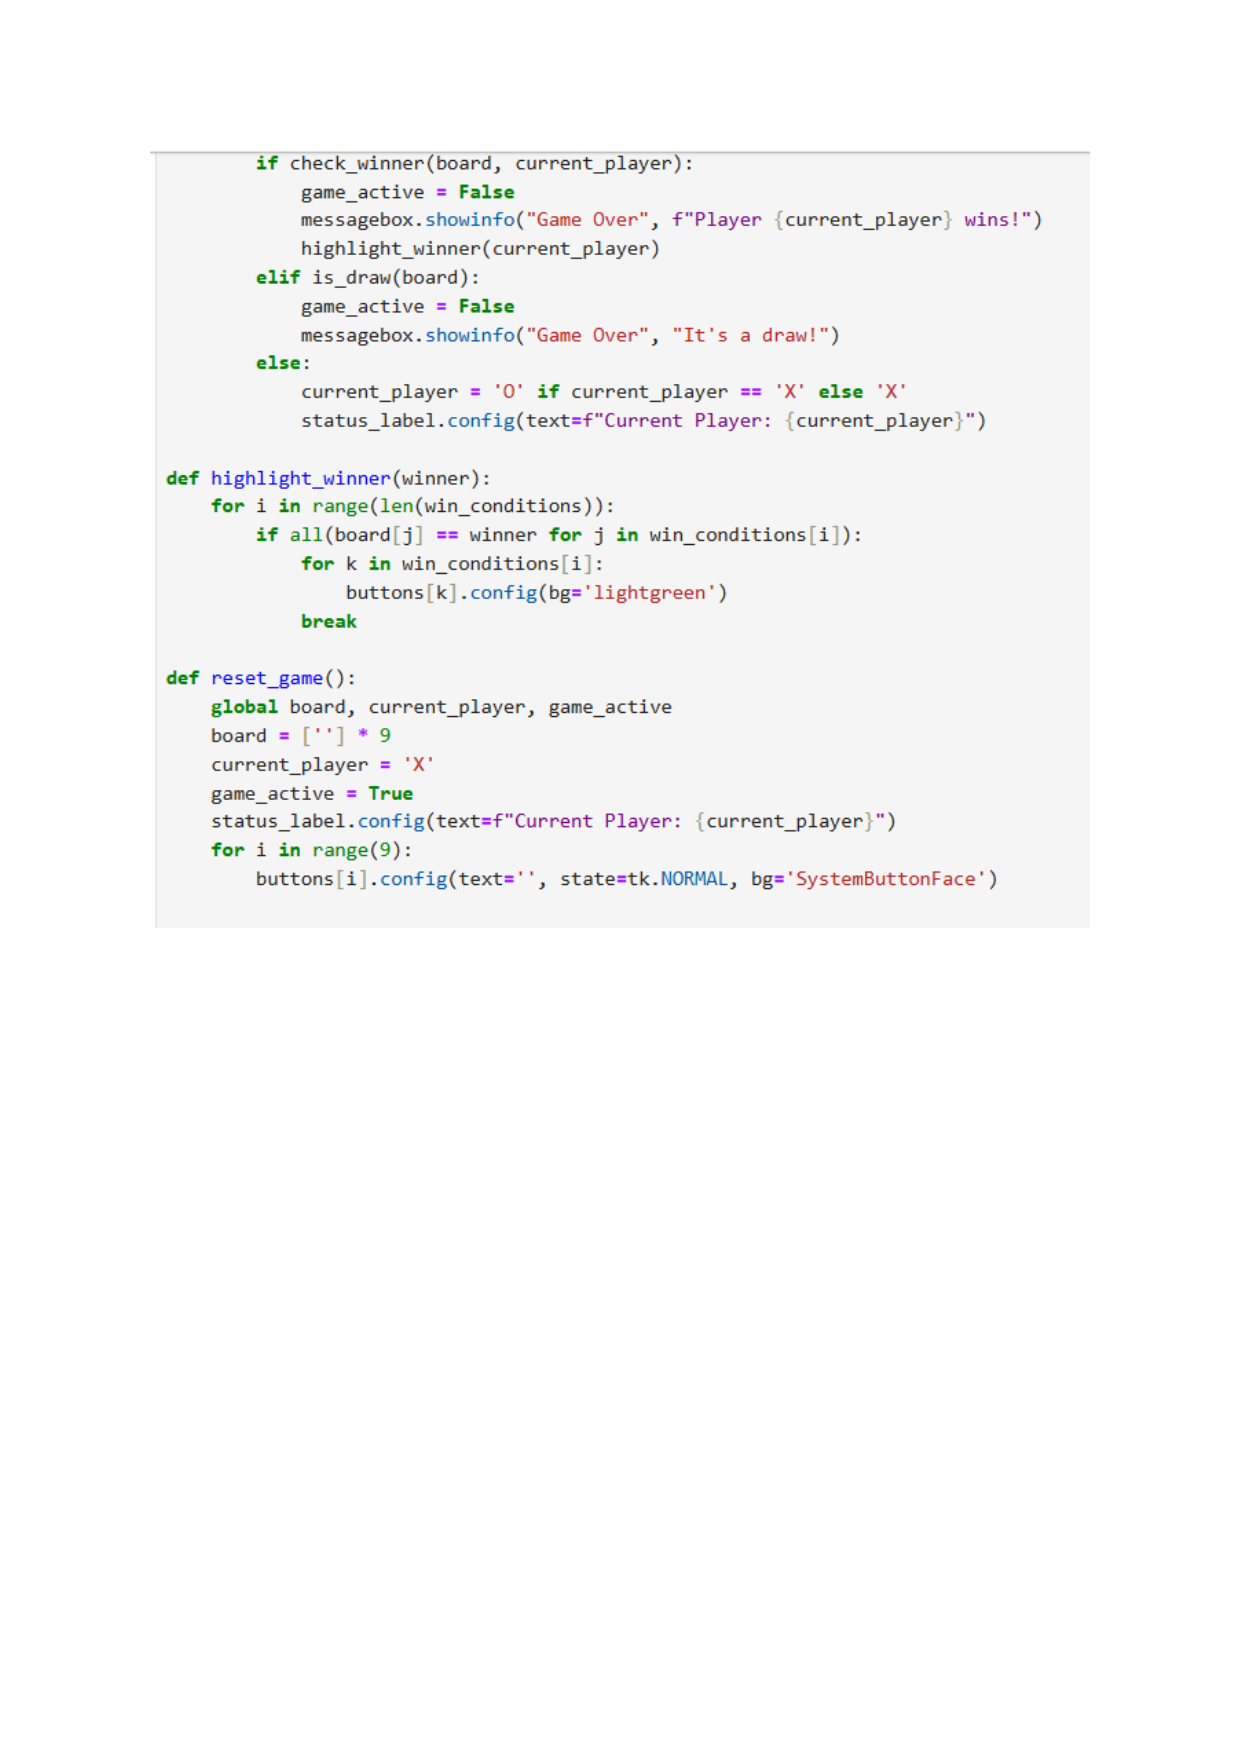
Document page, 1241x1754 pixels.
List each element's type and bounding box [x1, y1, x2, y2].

picture [150, 150, 1091, 928]
